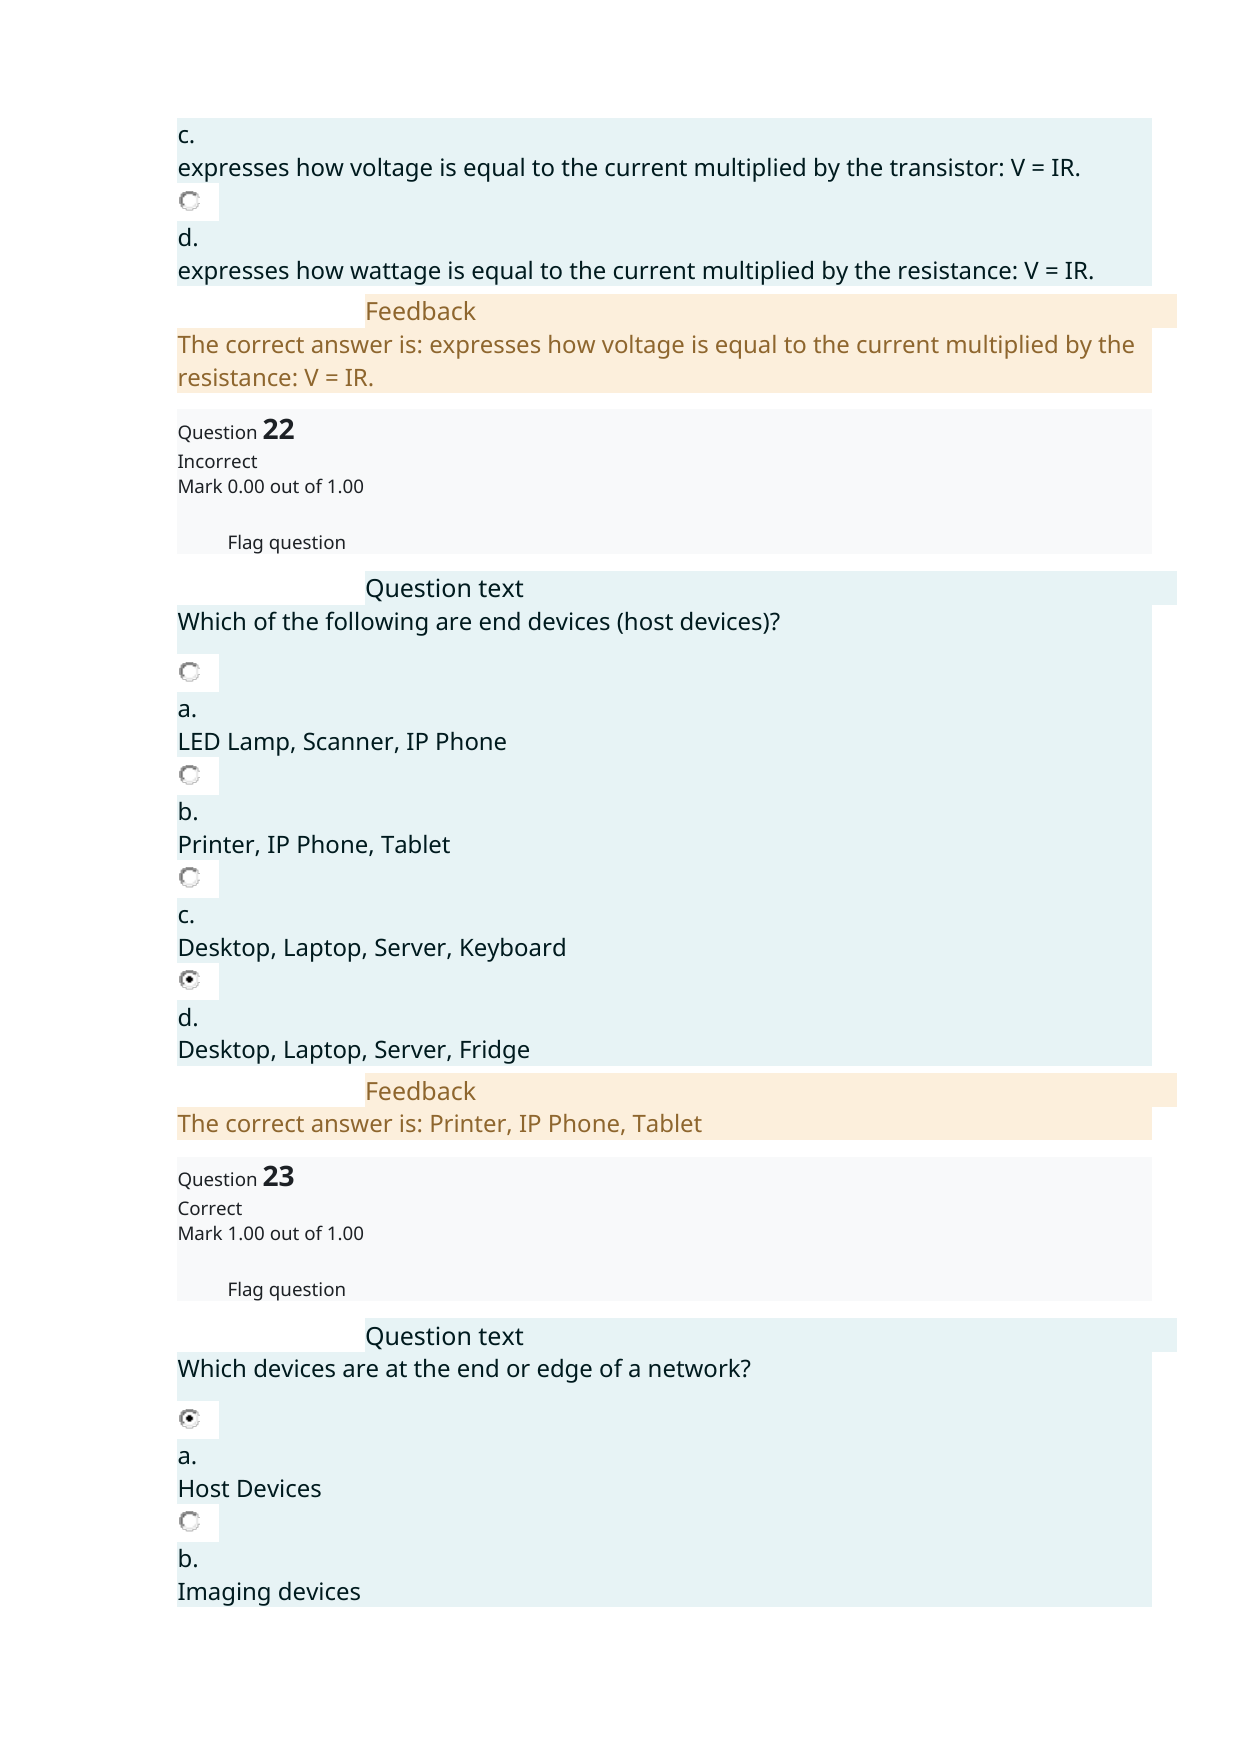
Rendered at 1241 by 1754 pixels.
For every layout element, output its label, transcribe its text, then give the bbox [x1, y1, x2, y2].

text d. [177, 1001, 1152, 1033]
text a. [177, 1439, 1152, 1472]
text Imaging devices [177, 1574, 1152, 1607]
text The correct answer is: expresses how voltage is equal to the current multiplied by the resistance: V = IR. [177, 328, 1152, 393]
text Which devices are at the end or edge of a network? [177, 1352, 1152, 1385]
text Question text [365, 571, 1177, 605]
text expresses how wattage is equal to the current multiplied by the resistance: V = IR. [177, 253, 1152, 286]
text LED Lamp, Scanner, IP Phone [177, 725, 1152, 757]
text Incorrect [177, 448, 1152, 473]
text Question 22 [177, 409, 1152, 448]
text Question text [365, 1318, 1177, 1352]
text Which of the following are end devices (host devices)? [177, 605, 1152, 638]
text b. [177, 795, 1152, 827]
text Host Devices [177, 1472, 1152, 1504]
text Correct [177, 1195, 1152, 1220]
text c. [177, 118, 1152, 151]
text expresses how voltage is equal to the current multiplied by the transistor: V = IR. [177, 151, 1152, 183]
text Mark 1.00 out of 1.00 [177, 1220, 1152, 1246]
text Feedback [365, 1073, 1177, 1107]
text The correct answer is: Printer, IP Phone, Tablet [177, 1107, 1152, 1140]
text Flag question [177, 1246, 1152, 1301]
text a. [177, 692, 1152, 725]
text Desktop, Laptop, Server, Fridge [177, 1033, 1152, 1066]
text Printer, IP Phone, Tablet [177, 827, 1152, 860]
text Mark 0.00 out of 1.00 [177, 473, 1152, 499]
text Flag question [177, 499, 1152, 554]
text c. [177, 898, 1152, 930]
text b. [177, 1542, 1152, 1574]
text d. [177, 221, 1152, 253]
text Desktop, Laptop, Server, Keyboard [177, 930, 1152, 963]
text Question 23 [177, 1157, 1152, 1195]
text Feedback [365, 294, 1177, 328]
